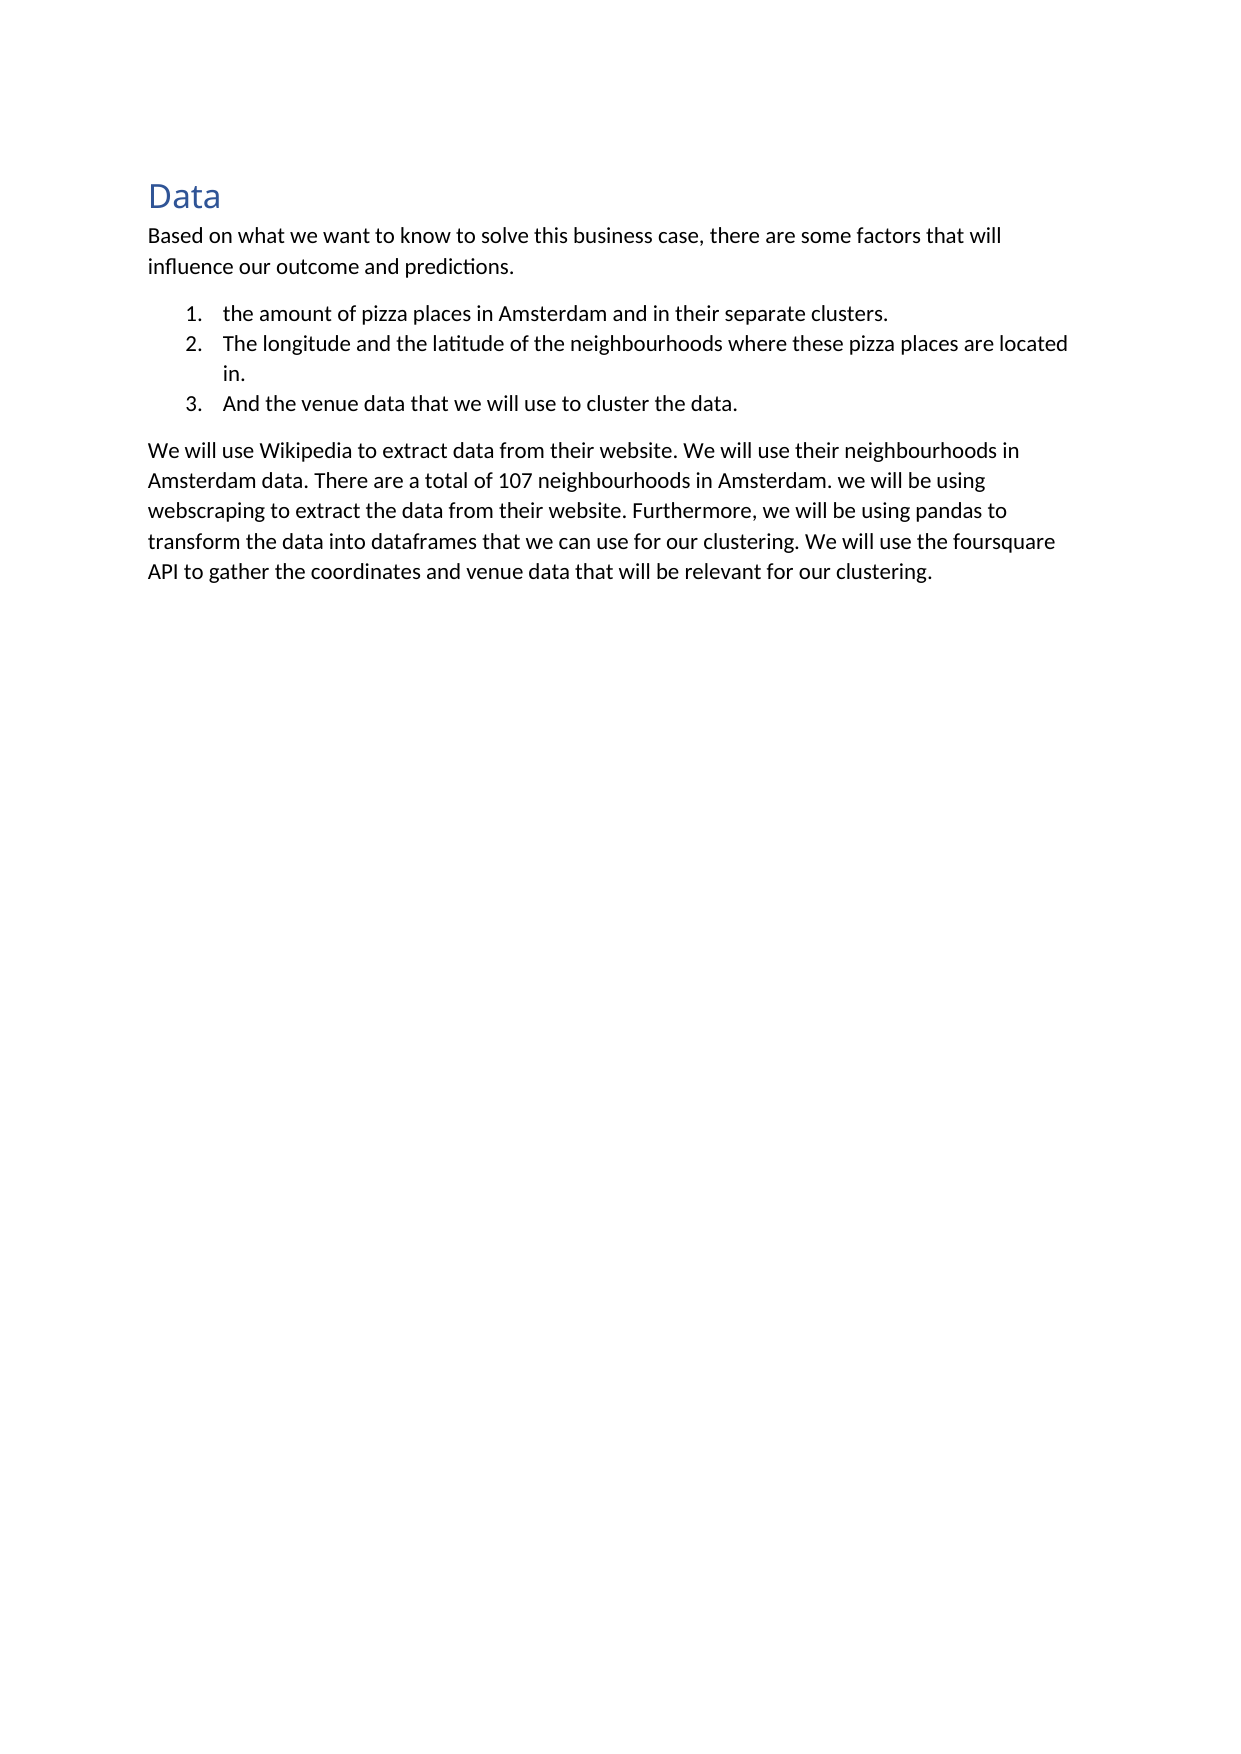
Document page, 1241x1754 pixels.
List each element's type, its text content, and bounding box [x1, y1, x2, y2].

list And the venue data that we will use to cluster the data. [185, 389, 1093, 417]
text Based on what we want to know to solve this business case, there are some factors that will influence our outcome and predictions. [148, 222, 1093, 280]
list The longitude and the latitude of the neighbourhoods where these pizza places are located in. [185, 329, 1093, 387]
list the amount of pizza places in Amsterdam and in their separate clusters. [185, 299, 1093, 327]
subtitle Data [148, 173, 1093, 218]
text We will use Wikipedia to extract data from their website. We will use their neighbourhoods in Amsterdam data. There are a total of 107 neighbourhoods in Amsterdam. we will be using webscraping to extract the data from their website. Furthermore, we will be using pandas to transform the data into dataframes that we can use for our clustering. We will use the foursquare API to gather the coordinates and venue data that will be relevant for our clustering. [148, 436, 1093, 585]
